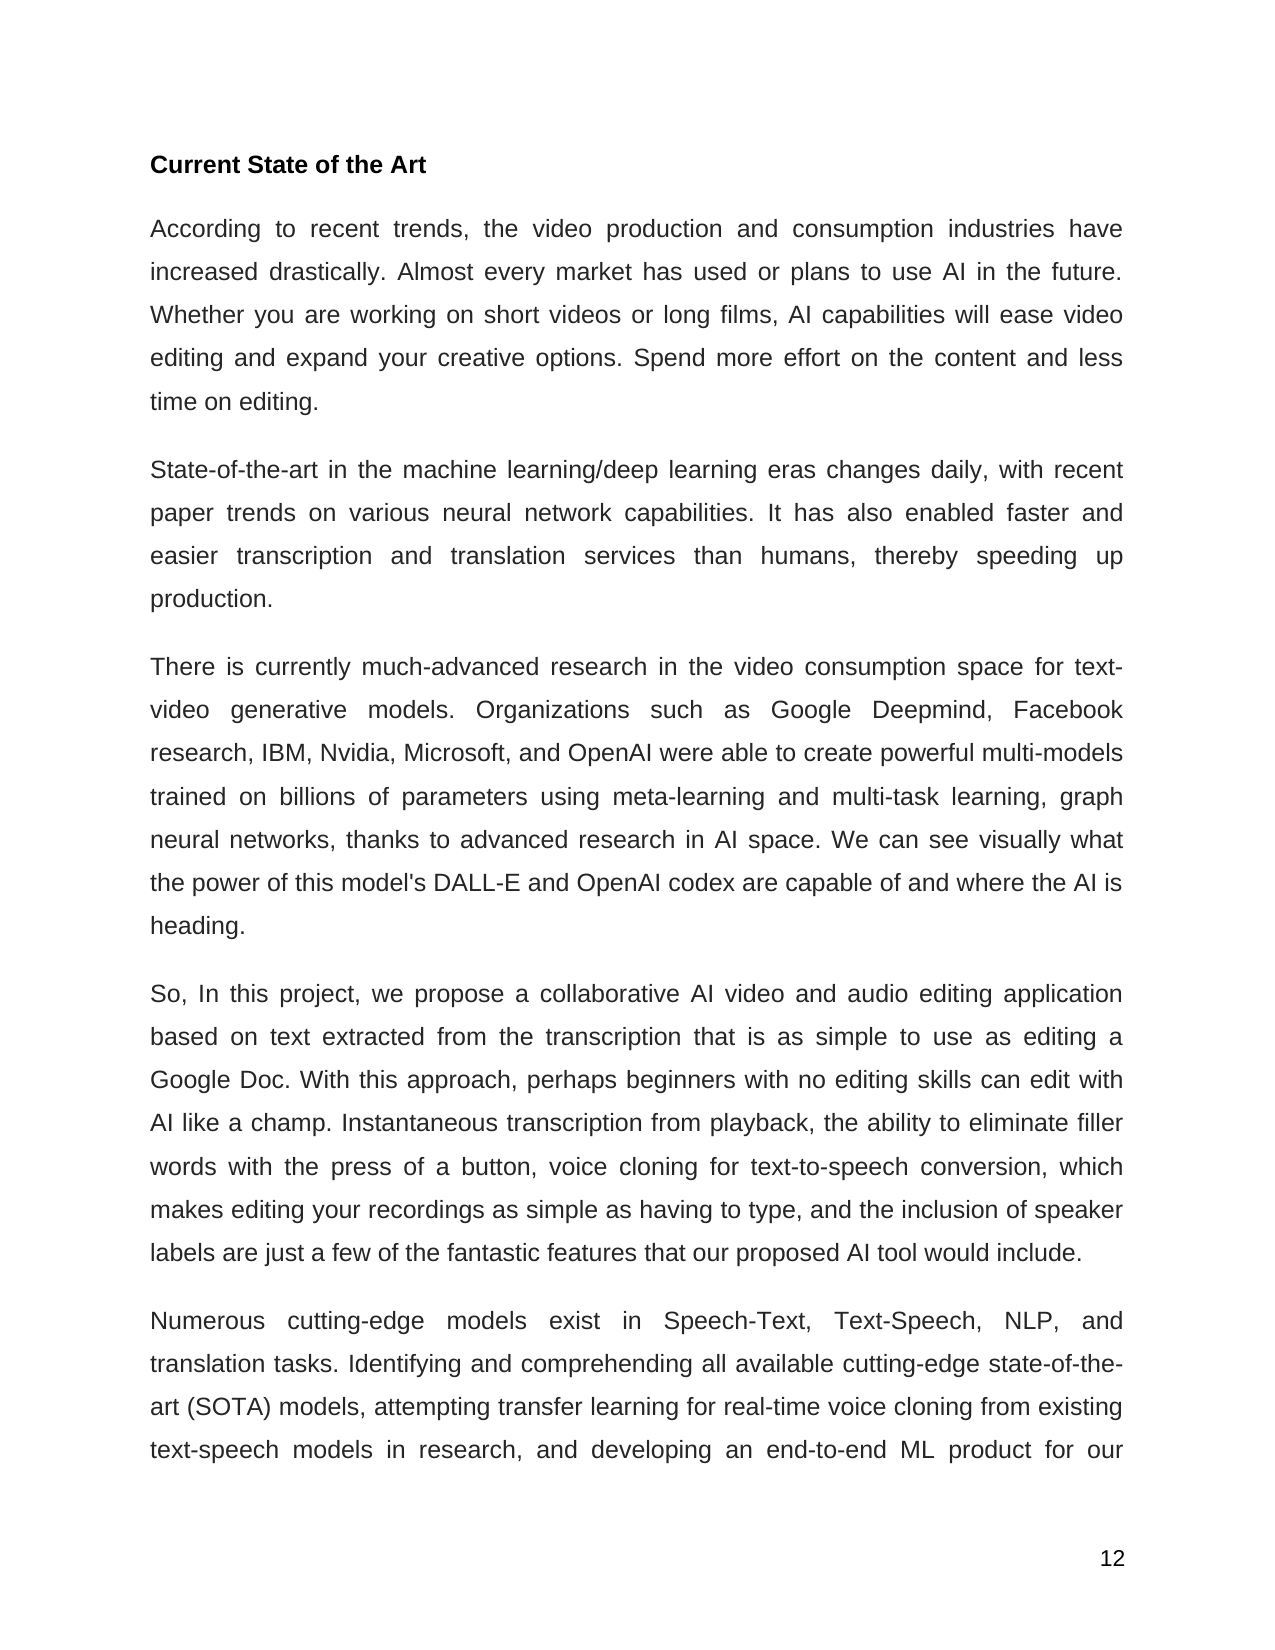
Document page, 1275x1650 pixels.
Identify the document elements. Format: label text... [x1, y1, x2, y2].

text So, In this project, we propose a collaborative AI video and audio editing application based on text extracted from the transcription that is as simple to use as editing a Google Doc. With this approach, perhaps beginners with no editing skills can edit with AI like a champ. Instantaneous transcription from playback, the ability to eliminate filler words with the press of a button, voice cloning for text-to-speech conversion, which makes editing your recordings as simple as having to type, and the inclusion of speaker labels are just a few of the fantastic features that our proposed AI tool would include. [150, 979, 1125, 1266]
text According to recent trends, the video production and consumption industries have increased drastically. Almost every market has used or plans to use AI in the future. Whether you are working on short videos or long films, AI capabilities will ease video editing and expand your creative options. Spend more effort on the content and less time on editing. [150, 214, 1125, 415]
text There is currently much-advanced research in the video consumption space for text-video generative models. Organizations such as Google Deepmind, Facebook research, IBM, Nvidia, Microsoft, and OpenAI were able to create powerful multi-models trained on billions of parameters using meta-learning and multi-task learning, graph neural networks, thanks to advanced research in AI space. We can see visually what the power of this model's DALL-E and OpenAI codex are capable of and where the AI is heading. [150, 652, 1125, 939]
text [150, 1306, 1125, 1464]
subtitle Current State of the Art [150, 150, 1125, 179]
text State-of-the-art in the machine learning/deep learning eras changes daily, with recent paper trends on various neural network capabilities. It has also enabled faster and easier transcription and translation services than humans, thereby speeding up production. [150, 454, 1125, 613]
